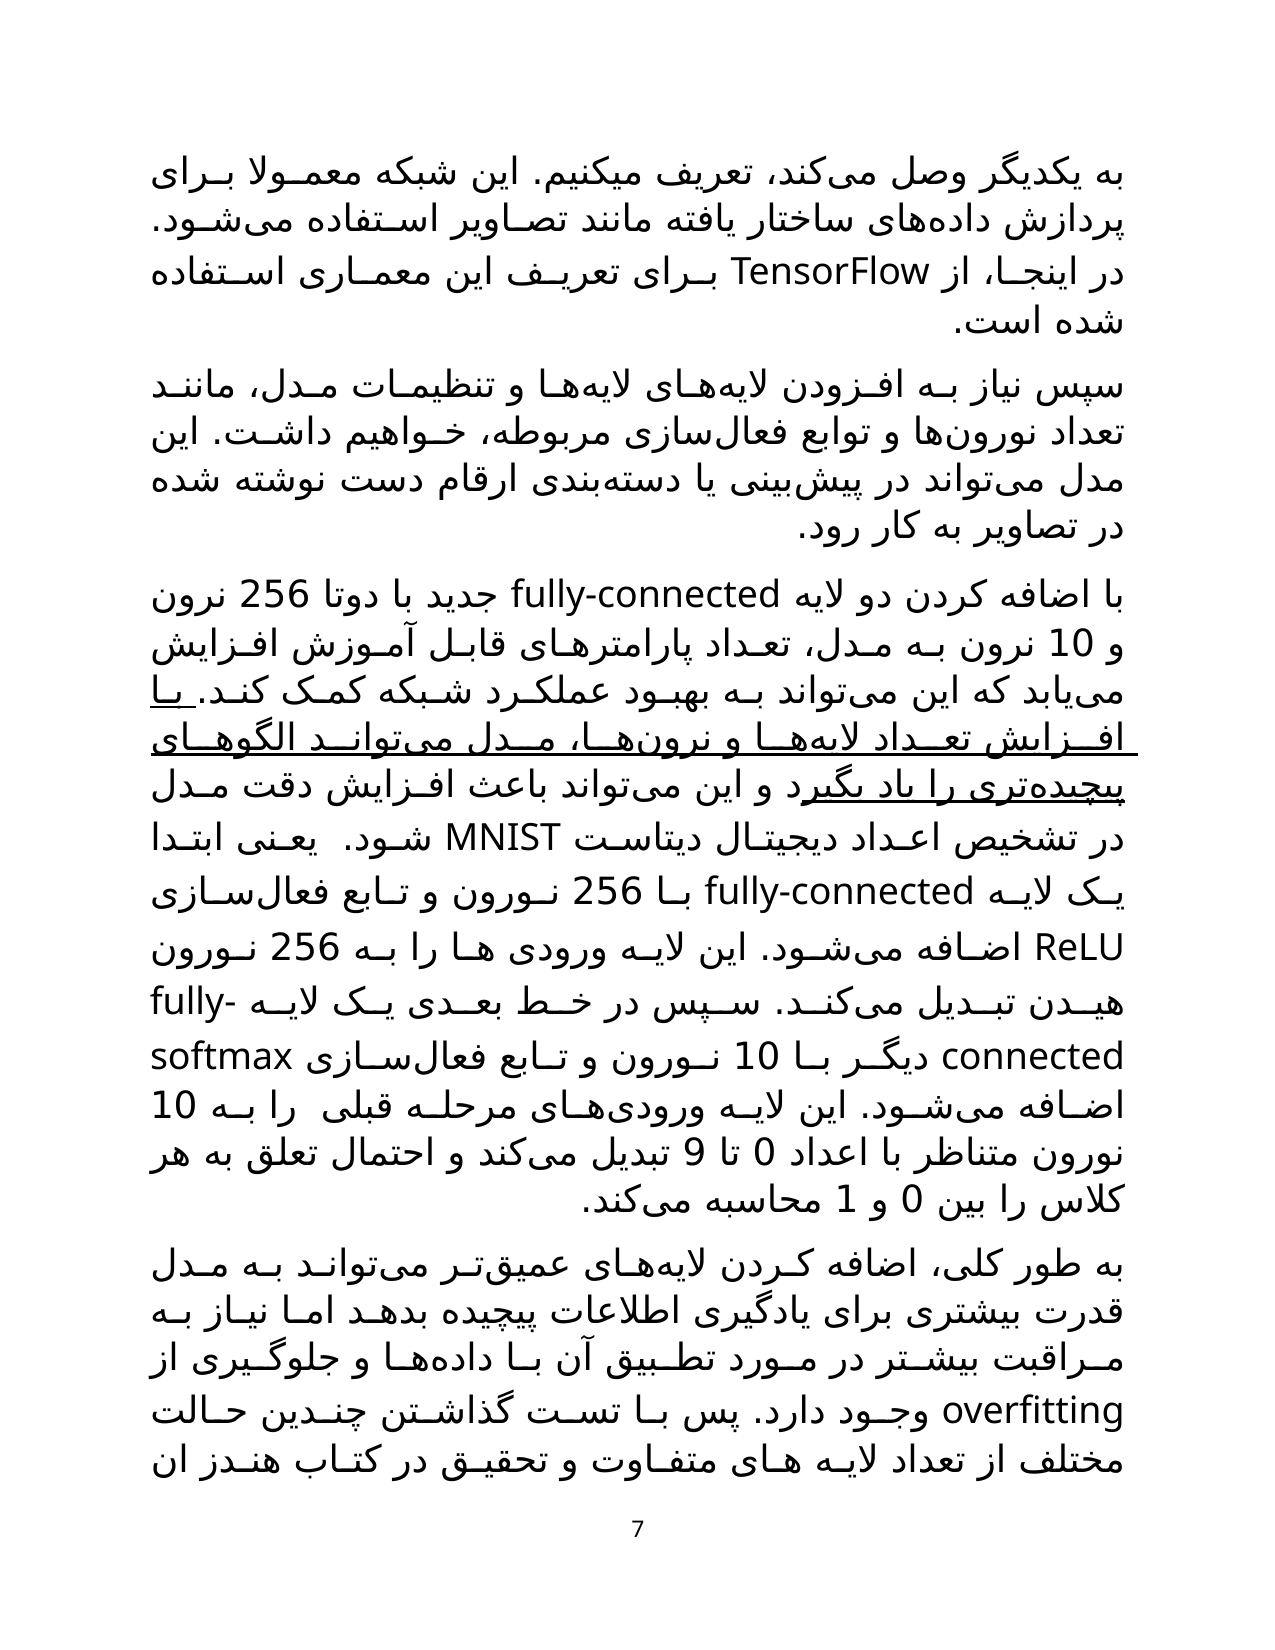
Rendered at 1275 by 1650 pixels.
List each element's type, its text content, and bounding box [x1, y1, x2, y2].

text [150, 1242, 1125, 1482]
text سپس نیاز به افزودن لایه‌های لایه‌ها و تنظیمات مدل، مانند تعداد نورون‌ها و توابع فعال‌سازی مربوطه، خواهیم داشت. این مدل می‌تواند در پیش‌بینی یا دسته‌بندی ارقام دست نوشته شده در تصاویر به کار رود. [150, 362, 1125, 547]
text با اضافه کردن دو لایه fully-connected جدید با دوتا 256 نرون و 10 نرون به مدل، تعداد پارامترهای قابل آموزش افزایش می‌یابد که این می‌تواند به بهبود عملکرد شبکه کمک کند. با افزایش تعداد لایه‌ها و نرون‌ها، مدل می‌تواند الگوهای پیچیده‌تری را یاد بگیرد و این می‌تواند باعث افزایش دقت مدل در تشخیص اعداد دیجیتال دیتاست MNIST شود. یعنی ابتدا یک لایه fully-connected با 256 نورون و تابع فعال‌سازی ReLU اضافه می‌شود. این لایه ورودی ها را به 256 نورون هیدن تبدیل می‌کند. سپس در خط بعدی یک لایه fully-connected دیگر با 10 نورون و تابع فعال‌سازی softmax اضافه می‌شود. این لایه ورودی‌های مرحله قبلی را به 10 نورون متناظر با اعداد 0 تا 9 تبدیل می‌کند و احتمال تعلق به هر کلاس را بین 0 و 1 محاسبه می‌کند. [150, 754, 1125, 1222]
text با اضافه کردن دو لایه fully-connected جدید با دوتا 256 نرون و 10 نرون به مدل، تعداد پارامترهای قابل آموزش افزایش می‌یابد که این می‌تواند به بهبود عملکرد شبکه کمک کند. با افزایش تعداد لایه‌ها و نرون‌ها، مدل می‌تواند الگوهای پیچیده‌تری را یاد بگیرد و این می‌تواند باعث افزایش دقت مدل در تشخیص اعداد دیجیتال دیتاست MNIST شود. یعنی ابتدا یک لایه fully-connected با 256 نورون و تابع فعال‌سازی ReLU اضافه می‌شود. این لایه ورودی ها را به 256 نورون هیدن تبدیل می‌کند. سپس در خط بعدی یک لایه fully-connected دیگر با 10 نورون و تابع فعال‌سازی softmax اضافه می‌شود. این لایه ورودی‌های مرحله قبلی را به 10 نورون متناظر با اعداد 0 تا 9 تبدیل می‌کند و احتمال تعلق به هر کلاس را بین 0 و 1 محاسبه می‌کند. [150, 567, 1125, 753]
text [150, 150, 1125, 342]
